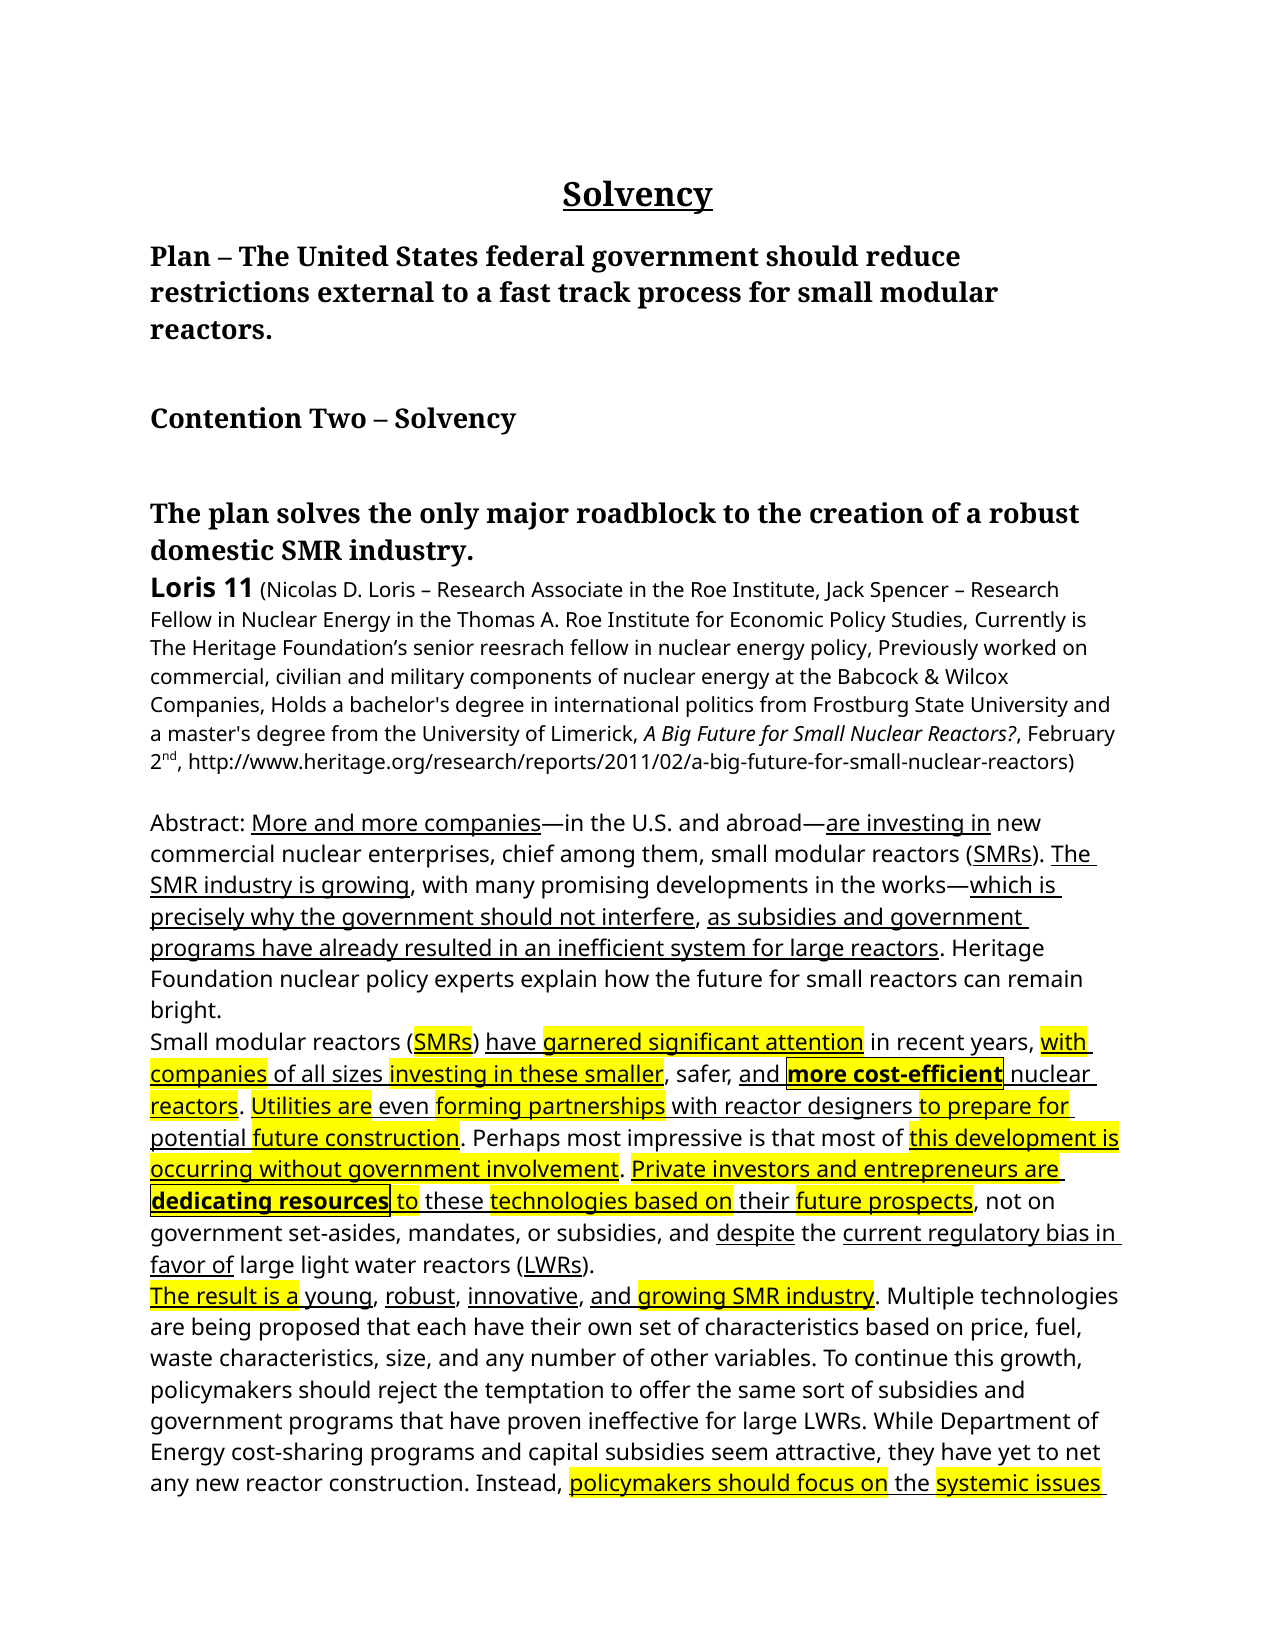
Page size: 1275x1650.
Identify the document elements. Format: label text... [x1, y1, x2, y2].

text Small modular reactors (SMRs) have garnered significant attention in recent years, with companies of all sizes investing in these smaller, safer, and more cost-efficient nuclear reactors. Utilities are even forming partnerships with reactor designers to prepare for potential future construction. Perhaps most impressive is that most of this development is occurring without government involvement. Private investors and entrepreneurs are dedicating resources to these technologies based on their future prospects, not on government set-asides, mandates, or subsidies, and despite the current regulatory bias in favor of large light water reactors (LWRs). [150, 1026, 1125, 1280]
subtitle Solvency [150, 171, 1125, 216]
text Abstract: More and more companies—in the U.S. and abroad—are investing in new commercial nuclear enterprises, chief among them, small modular reactors (SMRs). The SMR industry is growing, with many promising developments in the works—which is precisely why the government should not interfere, as subsidies and government programs have already resulted in an inefficient system for large reactors. Heritage Foundation nuclear policy experts explain how the future for small reactors can remain bright. [150, 807, 1125, 1026]
subtitle The plan solves the only major roadblock to the creation of a robust domestic SMR industry. [150, 494, 1125, 568]
subtitle Contention Two – Solvency [150, 400, 1125, 437]
subtitle Plan – The United States federal government should reduce restrictions external to a fast track process for small modular reactors. [150, 237, 1125, 348]
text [150, 1280, 1125, 1498]
text Loris 11 (Nicolas D. Loris – Research Associate in the Roe Institute, Jack Spencer – Research Fellow in Nuclear Energy in the Thomas A. Roe Institute for Economic Policy Studies, Currently is The Heritage Foundation’s senior reesrach fellow in nuclear energy policy, Previously worked on commercial, civilian and military components of nuclear energy at the Babcock & Wilcox Companies, Holds a bachelor's degree in international politics from Frostburg State University and a master's degree from the University of Limerick, A Big Future for Small Nuclear Reactors?, February 2nd, http://www.heritage.org/research/reports/2011/02/a-big-future-for-small-nuclear-reactors) [150, 568, 1125, 776]
